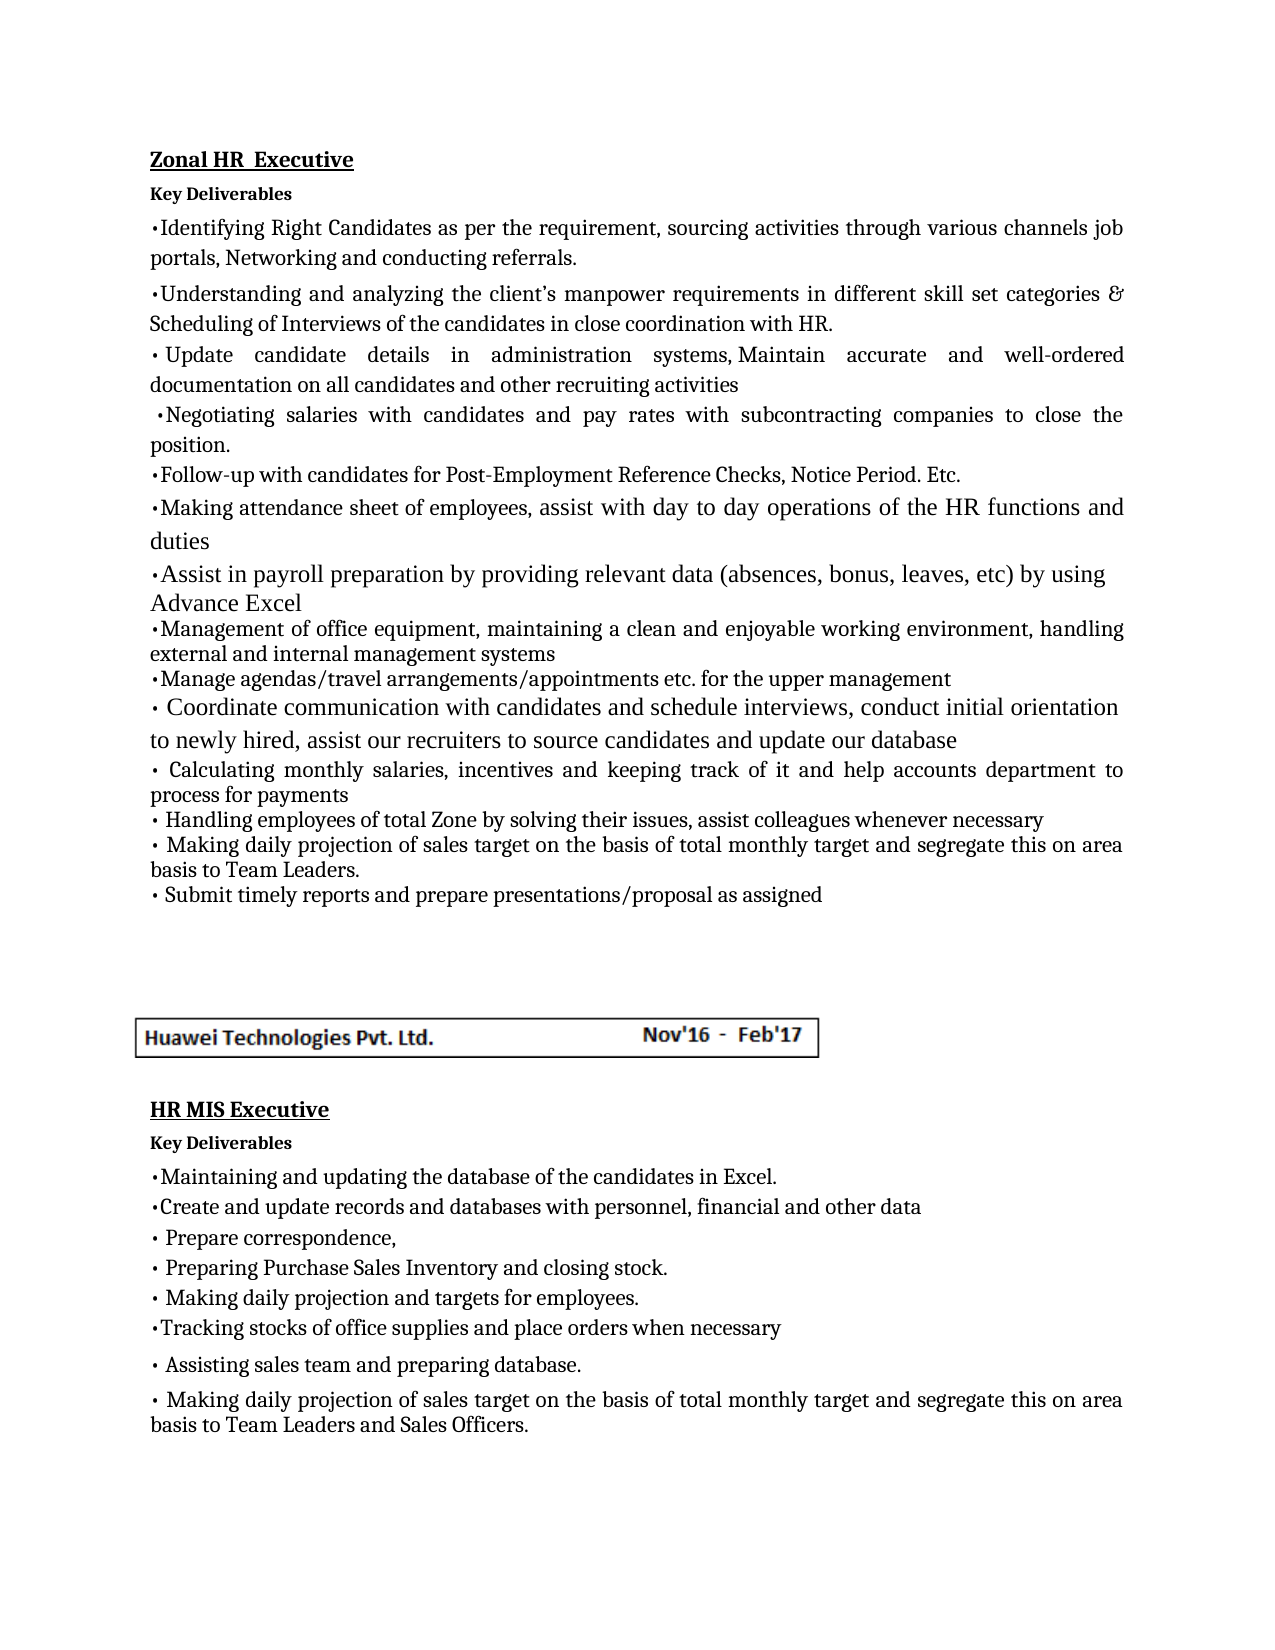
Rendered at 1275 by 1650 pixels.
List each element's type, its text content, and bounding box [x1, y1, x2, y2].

text • Handling employees of total Zone by solving their issues, assist colleagues whenever necessary [150, 808, 1125, 833]
text •Understanding and analyzing the client’s manpower requirements in different skill set categories & Scheduling of Interviews of the candidates in close coordination with HR. [150, 281, 1125, 337]
text • Prepare correspondence, [150, 1224, 1125, 1251]
text HR MIS Executive [150, 1096, 1125, 1123]
text • Coordinate communication with candidates and schedule interviews, conduct initial orientation to newly hired, assist our recruiters to source candidates and update our database [150, 692, 1125, 754]
text • Making daily projection of sales target on the basis of total monthly target and segregate this on area basis to Team Leaders and Sales Officers. [150, 1388, 1125, 1438]
text • Preparing Purchase Sales Inventory and closing stock. [150, 1254, 1125, 1281]
text •Making attendance sheet of employees, assist with day to day operations of the HR functions and duties [150, 492, 1125, 554]
text Key Deliverables [150, 183, 1125, 205]
text • Making daily projection of sales target on the basis of total monthly target and segregate this on area basis to Team Leaders. [150, 833, 1125, 883]
text •Management of office equipment, maintaining a clean and enjoyable working environment, handling external and internal management systems [150, 617, 1125, 667]
text •Maintaining and updating the database of the candidates in Excel. [150, 1164, 1125, 1190]
text •Assist in payroll preparation by providing relevant data (absences, bonus, leaves, etc) by using Advance Excel [150, 559, 1125, 617]
text •Manage agendas/travel arrangements/appointments etc. for the upper management [150, 667, 1125, 692]
picture [115, 1015, 882, 1058]
text •Identifying Right Candidates as per the requirement, sourcing activities through various channels job portals, Networking and conducting referrals. [150, 214, 1125, 271]
text • Calculating monthly salaries, incentives and keeping track of it and help accounts department to process for payments [150, 758, 1125, 808]
text • Submit timely reports and prepare presentations/proposal as assigned [150, 883, 1125, 908]
text •Negotiating salaries with candidates and pay rates with subcontracting companies to close the position. [150, 402, 1125, 458]
text •Tracking stocks of office supplies and place orders when necessary [150, 1315, 1125, 1341]
text •Follow-up with candidates for Post-Employment Reference Checks, Notice Period. Etc. [150, 462, 1125, 488]
text • Assisting sales team and preparing database. [150, 1351, 1125, 1378]
text Key Deliverables [150, 1133, 1125, 1154]
text • Update candidate details in administration systems, Maintain accurate and well-ordered documentation on all candidates and other recruiting activities [150, 341, 1125, 398]
text • Making daily projection and targets for employees. [150, 1285, 1125, 1311]
text •Create and update records and databases with personnel, financial and other data [150, 1194, 1125, 1221]
text Zonal HR Executive [150, 147, 1125, 173]
